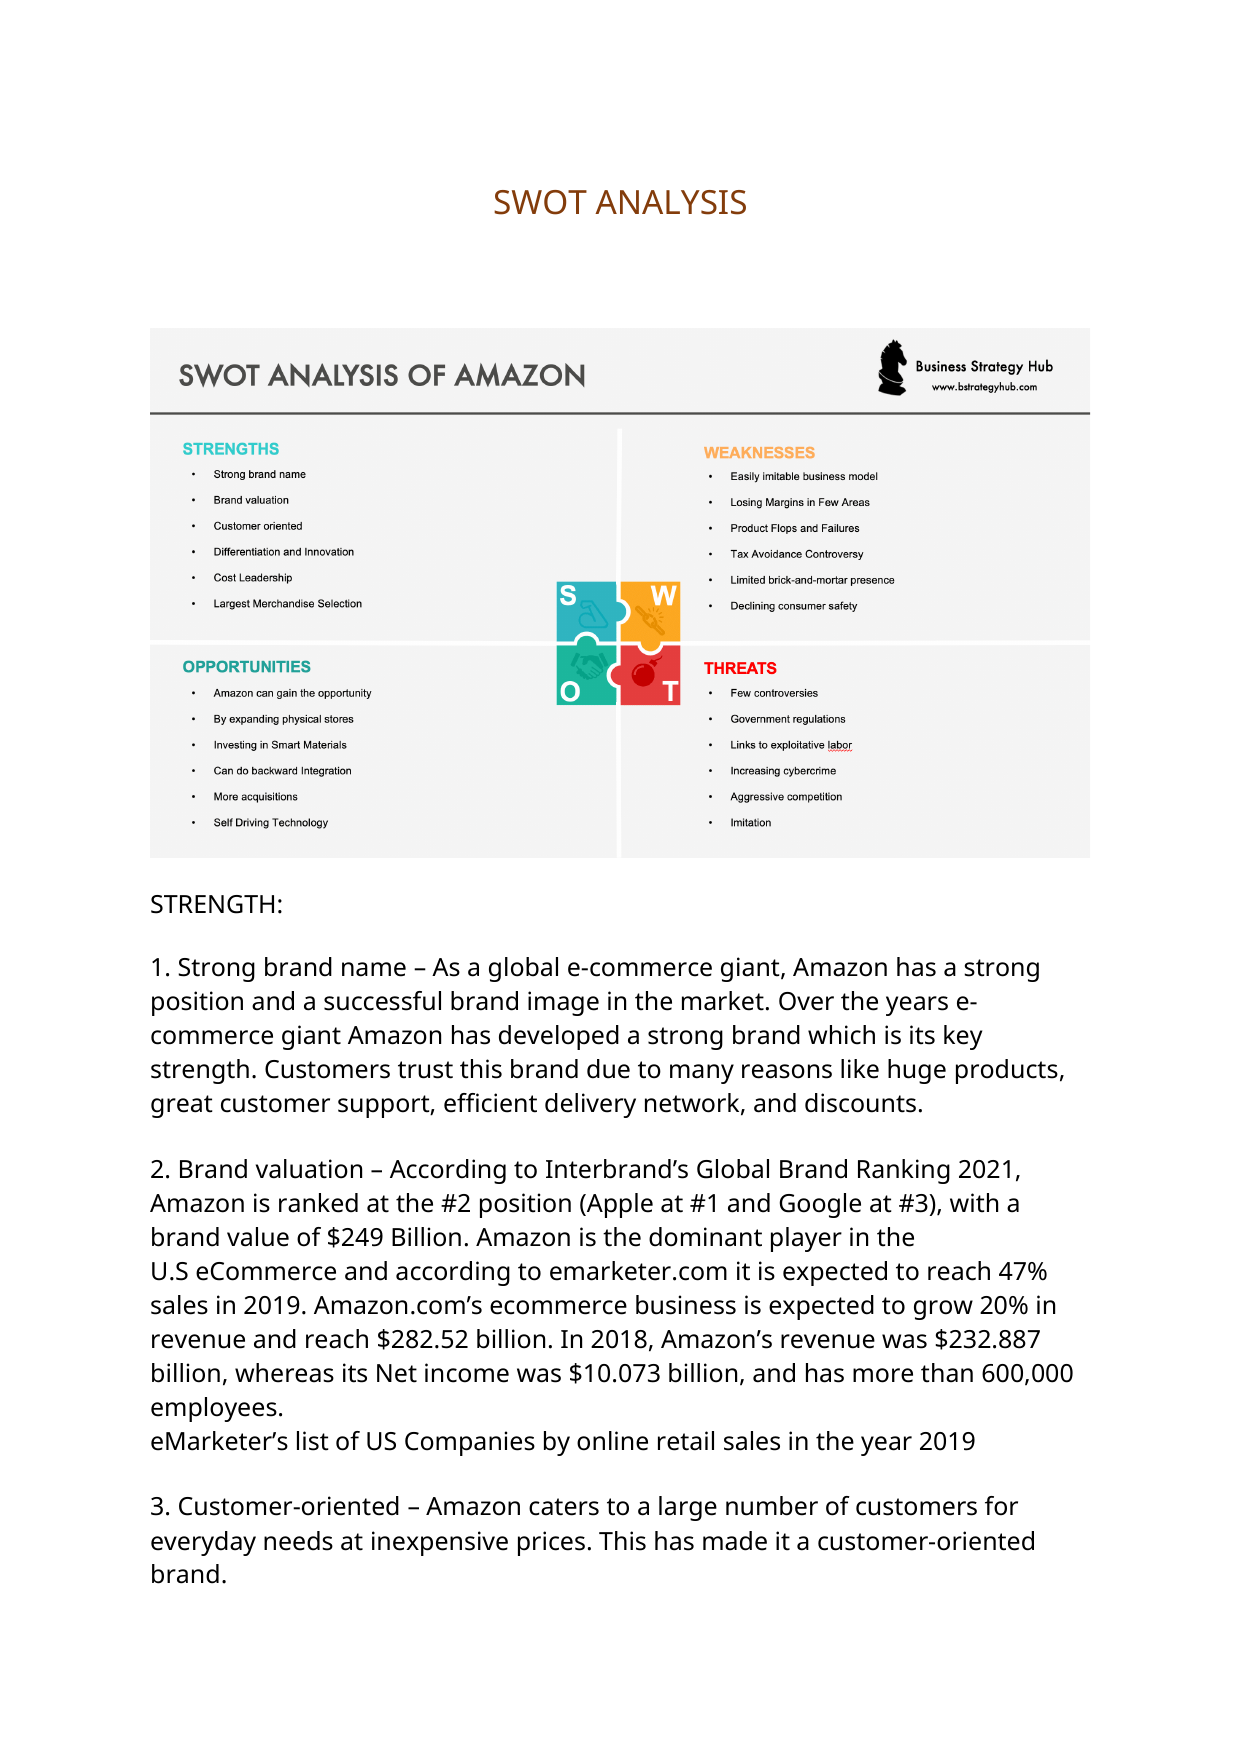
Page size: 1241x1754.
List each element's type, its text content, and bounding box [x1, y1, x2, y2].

text STRENGTH: [150, 886, 1090, 921]
text SWOT ANALYSIS [150, 179, 1090, 224]
text 3. Customer-oriented – Amazon caters to a large number of customers for everyday needs at inexpensive prices. This has made it a customer-oriented brand. [150, 1489, 1090, 1591]
text eMarketer’s list of US Companies by online retail sales in the year 2019 [150, 1424, 1090, 1458]
text 2. Brand valuation – According to Interbrand’s Global Brand Ranking 2021, Amazon is ranked at the #2 position (Apple at #1 and Google at #3), with a brand value of $249 Billion. Amazon is the dominant player in the U.S eCommerce and according to emarketer.com it is expected to reach 47% sales in 2019. Amazon.com’s ecommerce business is expected to grow 20% in revenue and reach $282.52 billion. In 2018, Amazon’s revenue was $232.887 billion, whereas its Net income was $10.073 billion, and has more than 600,000 employees. [150, 1151, 1090, 1424]
picture [150, 328, 1091, 858]
text 1. Strong brand name – As a global e-commerce giant, Amazon has a strong position and a successful brand image in the market. Over the years e-commerce giant Amazon has developed a strong brand which is its key strength. Customers trust this brand due to many reasons like huge products, great customer support, efficient delivery network, and discounts. [150, 950, 1090, 1120]
